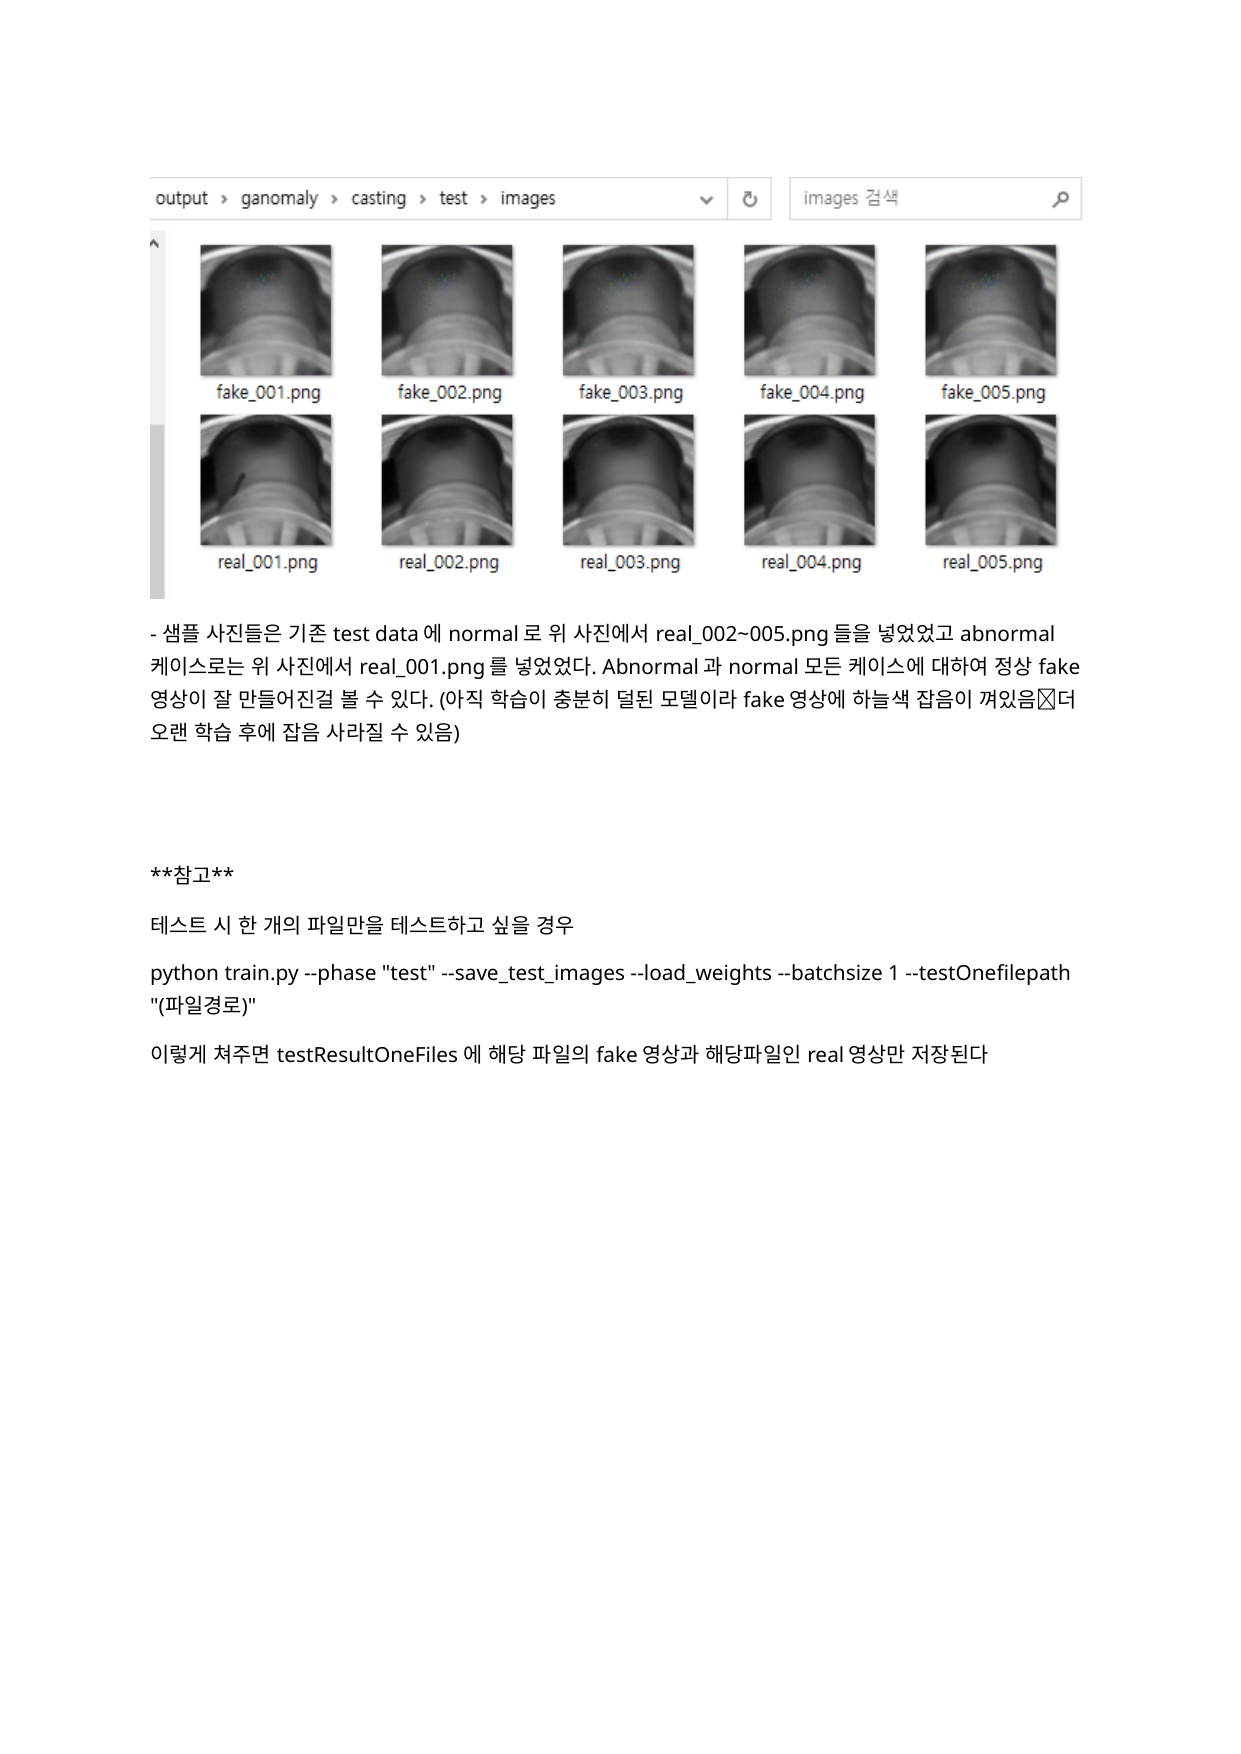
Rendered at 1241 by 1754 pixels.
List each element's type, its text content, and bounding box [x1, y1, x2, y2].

text **참고** [150, 860, 1090, 890]
text 테스트 시 한 개의 파일만을 테스트하고 싶을 경우 [150, 909, 1090, 939]
text python train.py --phase "test" --save_test_images --load_weights --batchsize 1 --testOnefilepath "(파일경로)" [150, 958, 1090, 1019]
text - 샘플 사진들은 기존 test data에 normal로 위 사진에서 real_002~005.png들을 넣었었고 abnormal케이스로는 위 사진에서 real_001.png를 넣었었다. Abnormal과 normal 모든 케이스에 대하여 정상 fake영상이 잘 만들어진걸 볼 수 있다. (아직 학습이 충분히 덜된 모델이라 fake영상에 하늘색 잡음이 껴있음더 오랜 학습 후에 잡음 사라질 수 있음) [150, 618, 1090, 746]
text 이렇게 쳐주면 testResultOneFiles 에 해당 파일의 fake영상과 해당파일인 real영상만 저장된다 [150, 1038, 1090, 1069]
picture [150, 177, 1091, 599]
